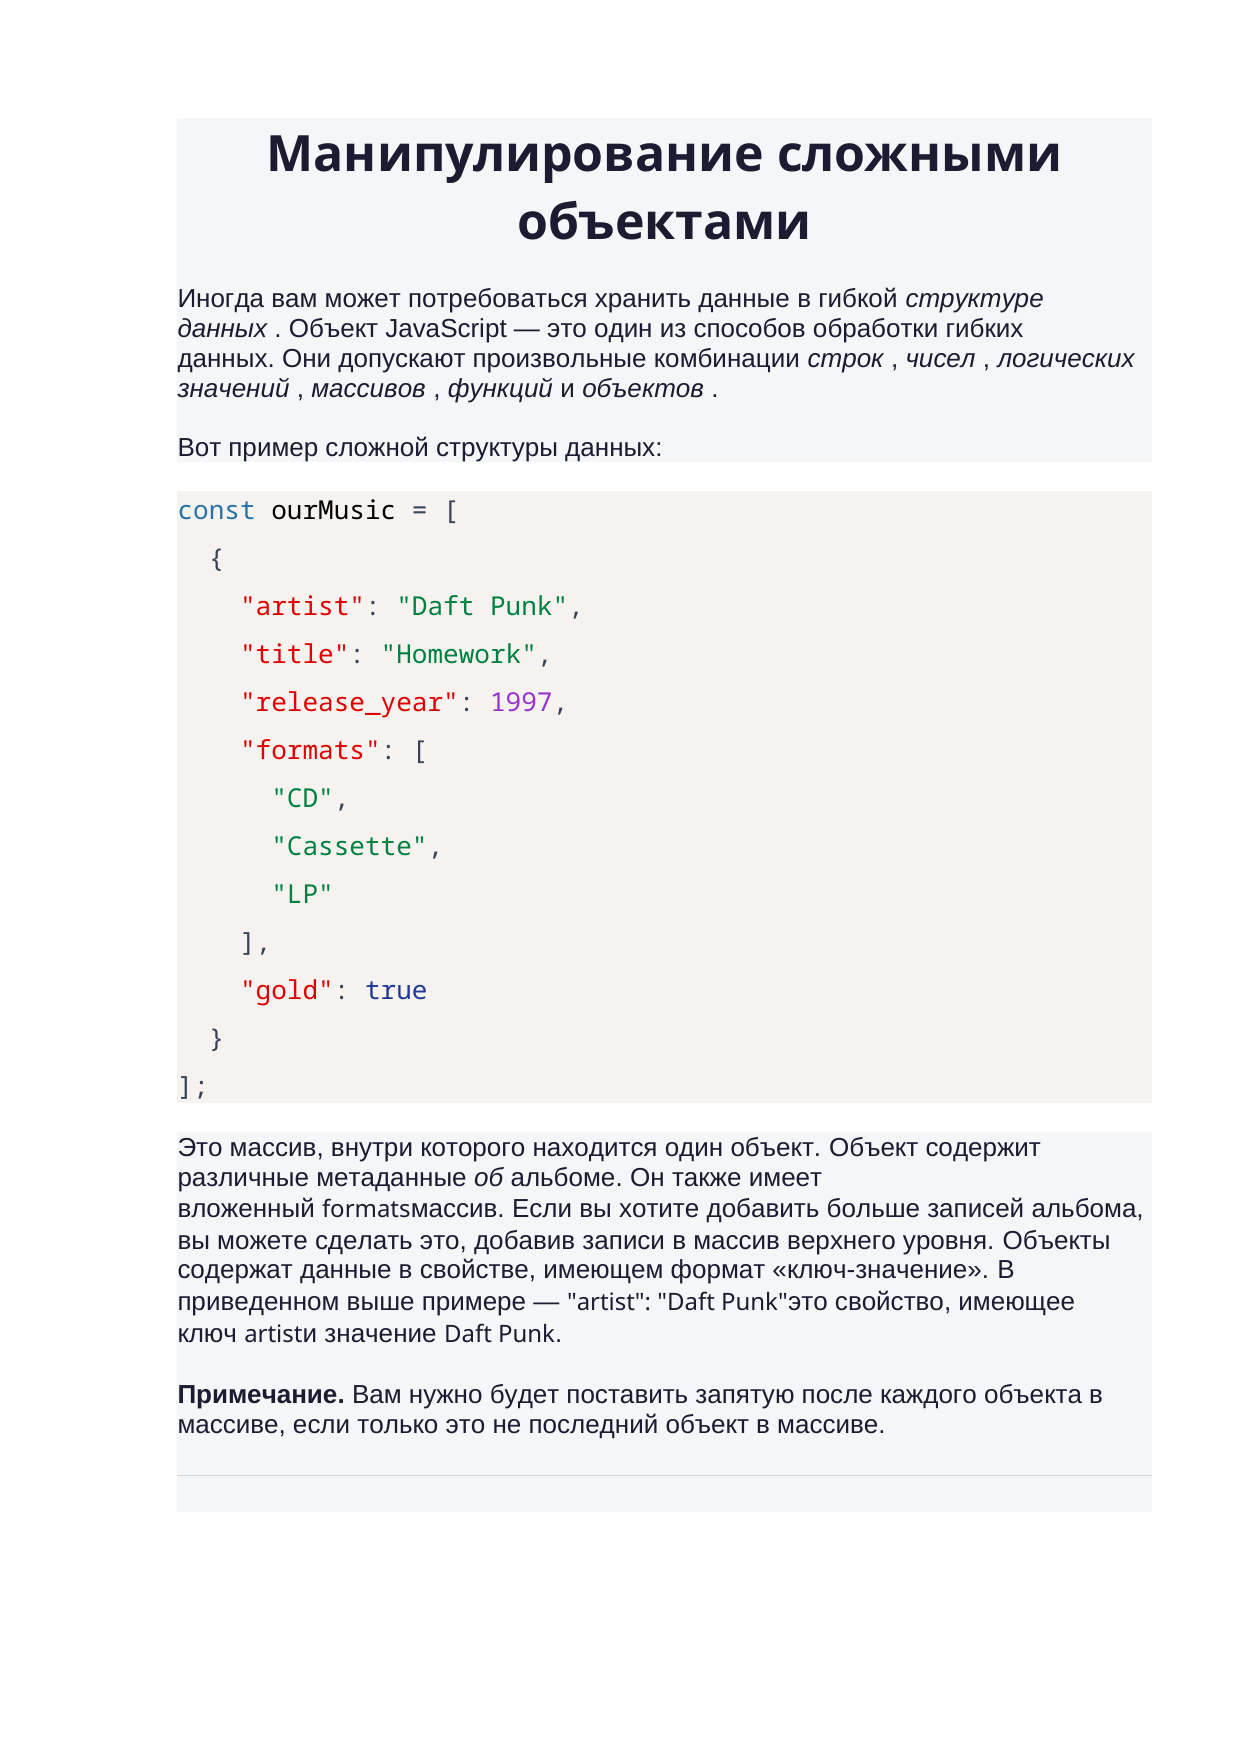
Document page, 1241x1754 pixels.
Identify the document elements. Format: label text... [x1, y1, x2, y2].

text "formats": [ [177, 731, 1152, 767]
text "release_year": 1997, [177, 683, 1152, 719]
text "title": "Homework", [177, 635, 1152, 671]
text } [177, 1019, 1152, 1055]
text Это массив, внутри которого находится один объект. Объект содержит различные метаданные об альбоме. Он также имеет вложенный formatsмассив. Если вы хотите добавить больше записей альбома, вы можете сделать это, добавив записи в массив верхнего уровня. Объекты содержат данные в свойстве, имеющем формат «ключ-значение». В приведенном выше примере — "artist": "Daft Punk"это свойство, имеющее ключ artistи значение Daft Punk. [177, 1132, 1152, 1350]
text ]; [177, 1068, 1152, 1103]
text const ourMusic = [ [177, 491, 1152, 527]
text ], [177, 923, 1152, 959]
text { [177, 539, 1152, 575]
text "LP" [177, 876, 1152, 911]
text Иногда вам может потребоваться хранить данные в гибкой структуре данных . Объект JavaScript — это один из способов обработки гибких данных. Они допускают произвольные комбинации строк , чисел , логических значений , массивов , функций и объектов . [177, 283, 1152, 403]
text Примечание. Вам нужно будет поставить запятую после каждого объекта в массиве, если только это не последний объект в массиве. [177, 1379, 1152, 1439]
text Манипулирование сложными объектами [177, 118, 1152, 254]
text "CD", [177, 779, 1152, 815]
text "Cassette", [177, 827, 1152, 863]
text "gold": true [177, 972, 1152, 1007]
text Вот пример сложной структуры данных: [177, 432, 1152, 462]
text "artist": "Daft Punk", [177, 587, 1152, 623]
